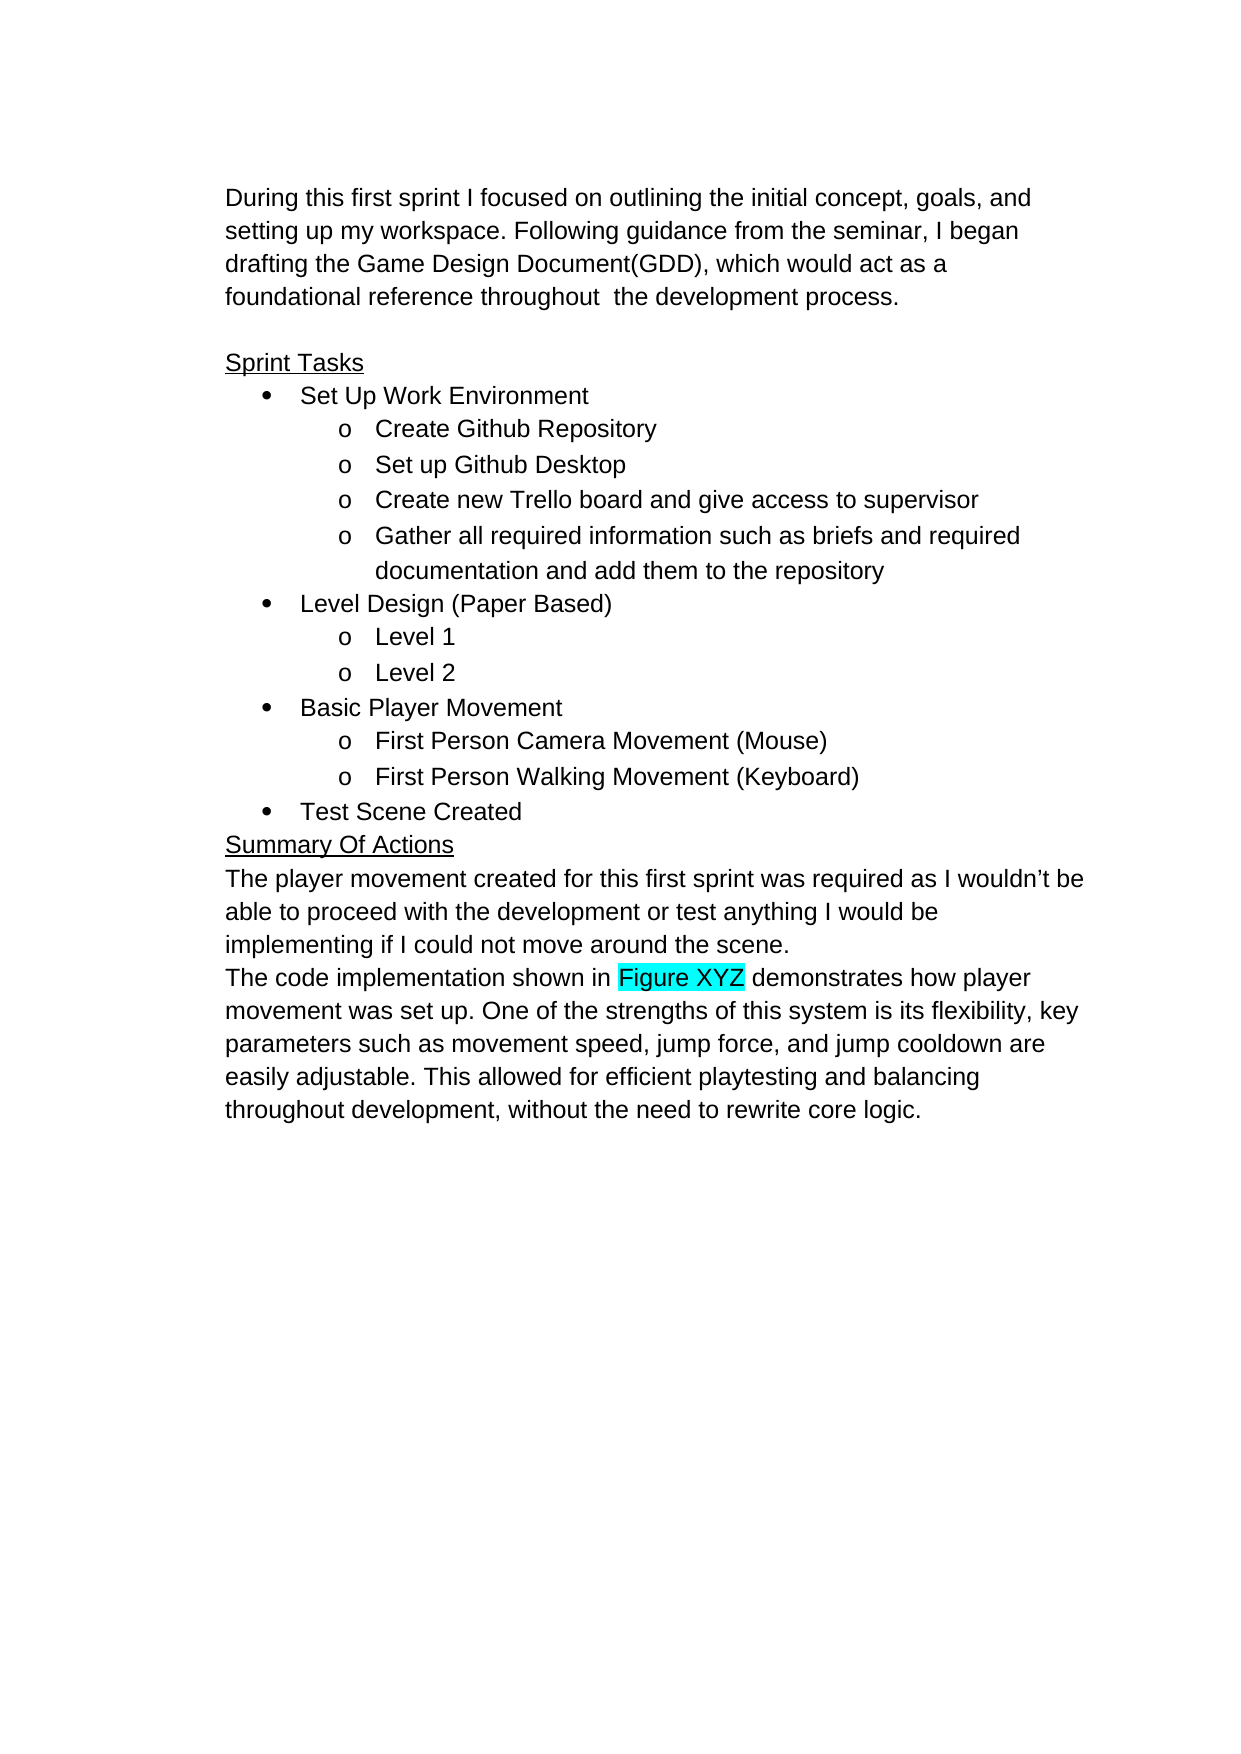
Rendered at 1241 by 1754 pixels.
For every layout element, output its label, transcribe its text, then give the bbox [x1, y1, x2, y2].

list Basic Player Movement [262, 693, 1090, 722]
list First Person Camera Movement (Mouse) [337, 726, 1090, 757]
list Sprint Tasks [225, 348, 1090, 377]
list Summary Of Actions [225, 831, 1090, 859]
list Test Scene Created [262, 797, 1090, 826]
list First Person Walking Movement (Keyboard) [337, 762, 1090, 793]
list Set Up Work Environment [262, 381, 1090, 410]
list Set up Github Desktop [337, 450, 1090, 481]
list Level 1 [337, 622, 1090, 653]
list Create Github Repository [337, 414, 1090, 445]
list Create new Trello board and give access to supervisor [337, 485, 1090, 516]
list Gather all required information such as briefs and required documentation and add them to the repository [337, 521, 1090, 585]
list Level Design (Paper Based) [262, 589, 1090, 618]
list The code implementation shown in Figure XYZ demonstrates how player movement was set up. One of the strengths of this system is its flexibility, key parameters such as movement speed, jump force, and jump cooldown are easily adjustable. This allowed for efficient playtesting and balancing throughout development, without the need to rewrite core logic. [225, 963, 1090, 1123]
list The player movement created for this first sprint was required as I wouldn’t be able to proceed with the development or test anything I would be implementing if I could not move around the scene. [225, 863, 1090, 958]
list Level 2 [337, 658, 1090, 689]
